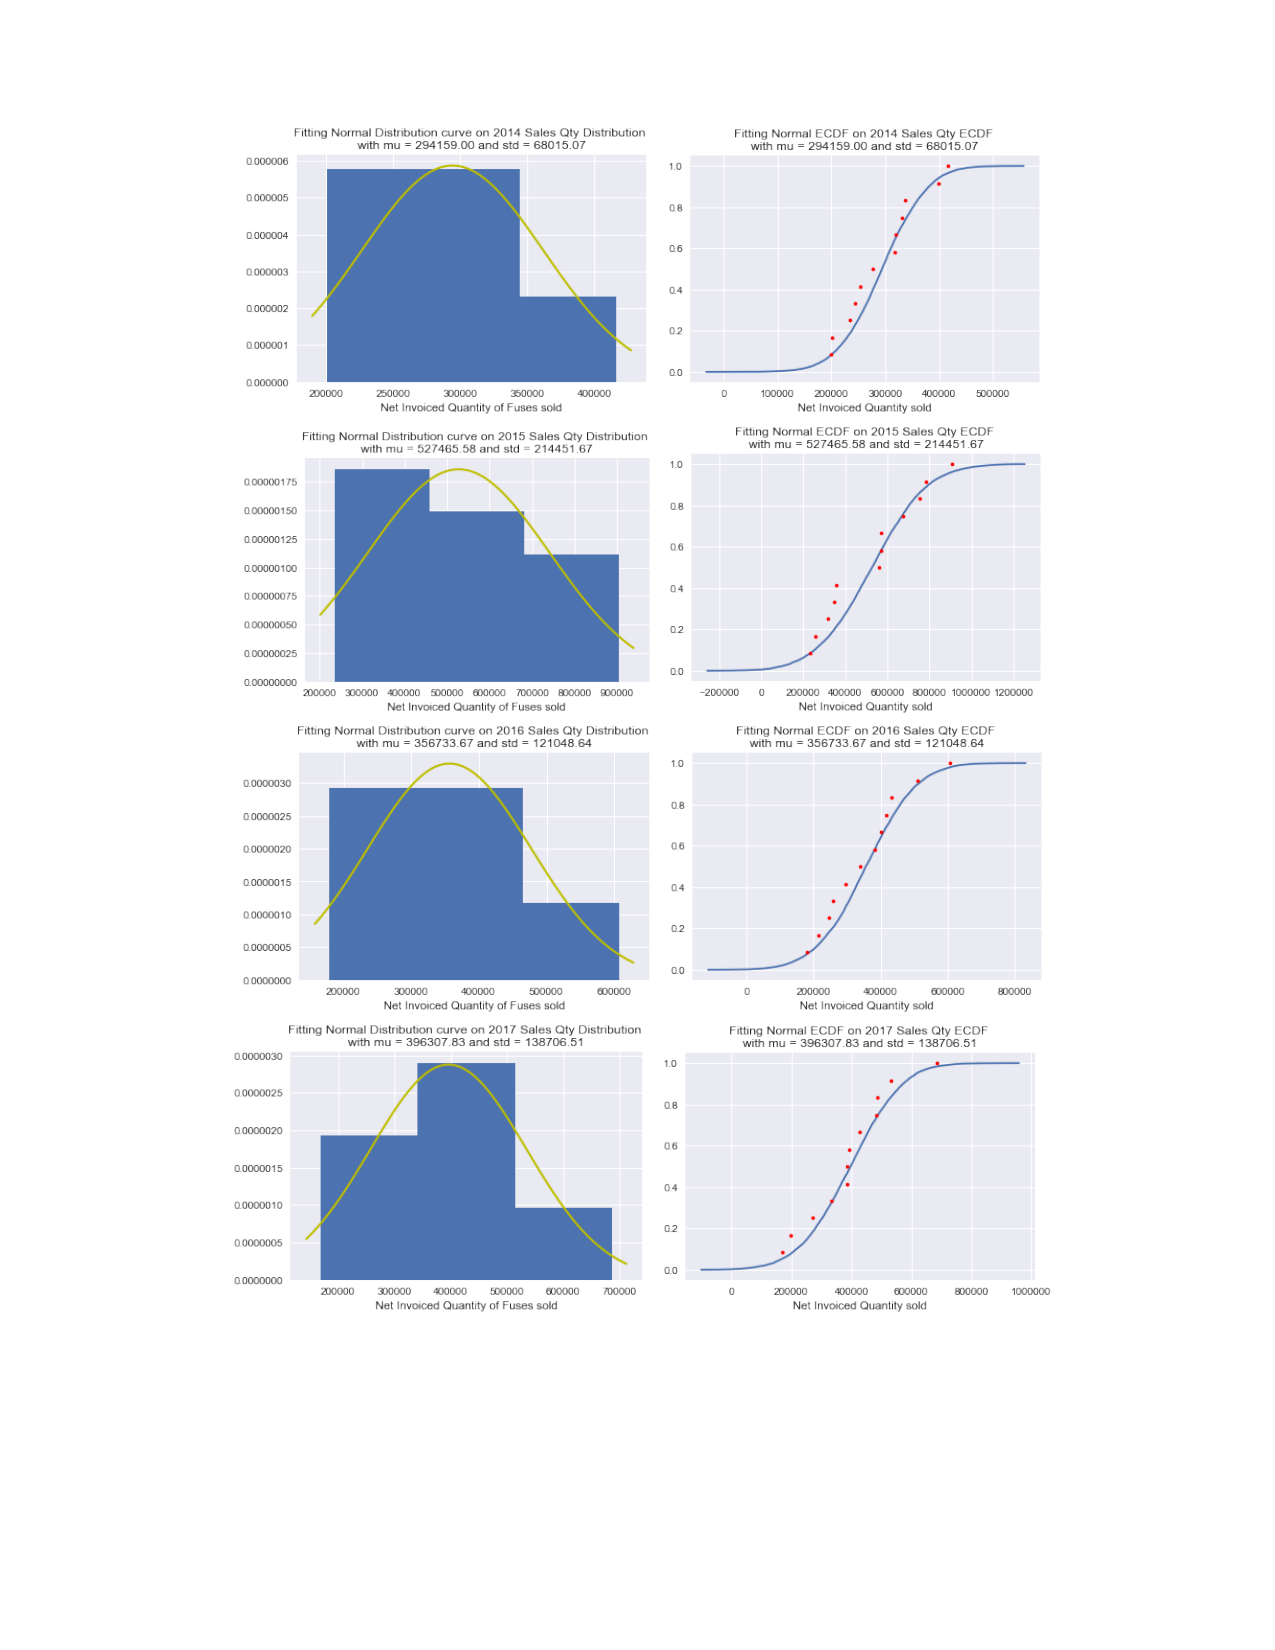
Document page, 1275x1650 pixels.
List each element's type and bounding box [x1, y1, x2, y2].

picture [226, 122, 1058, 1319]
picture [238, 121, 656, 421]
